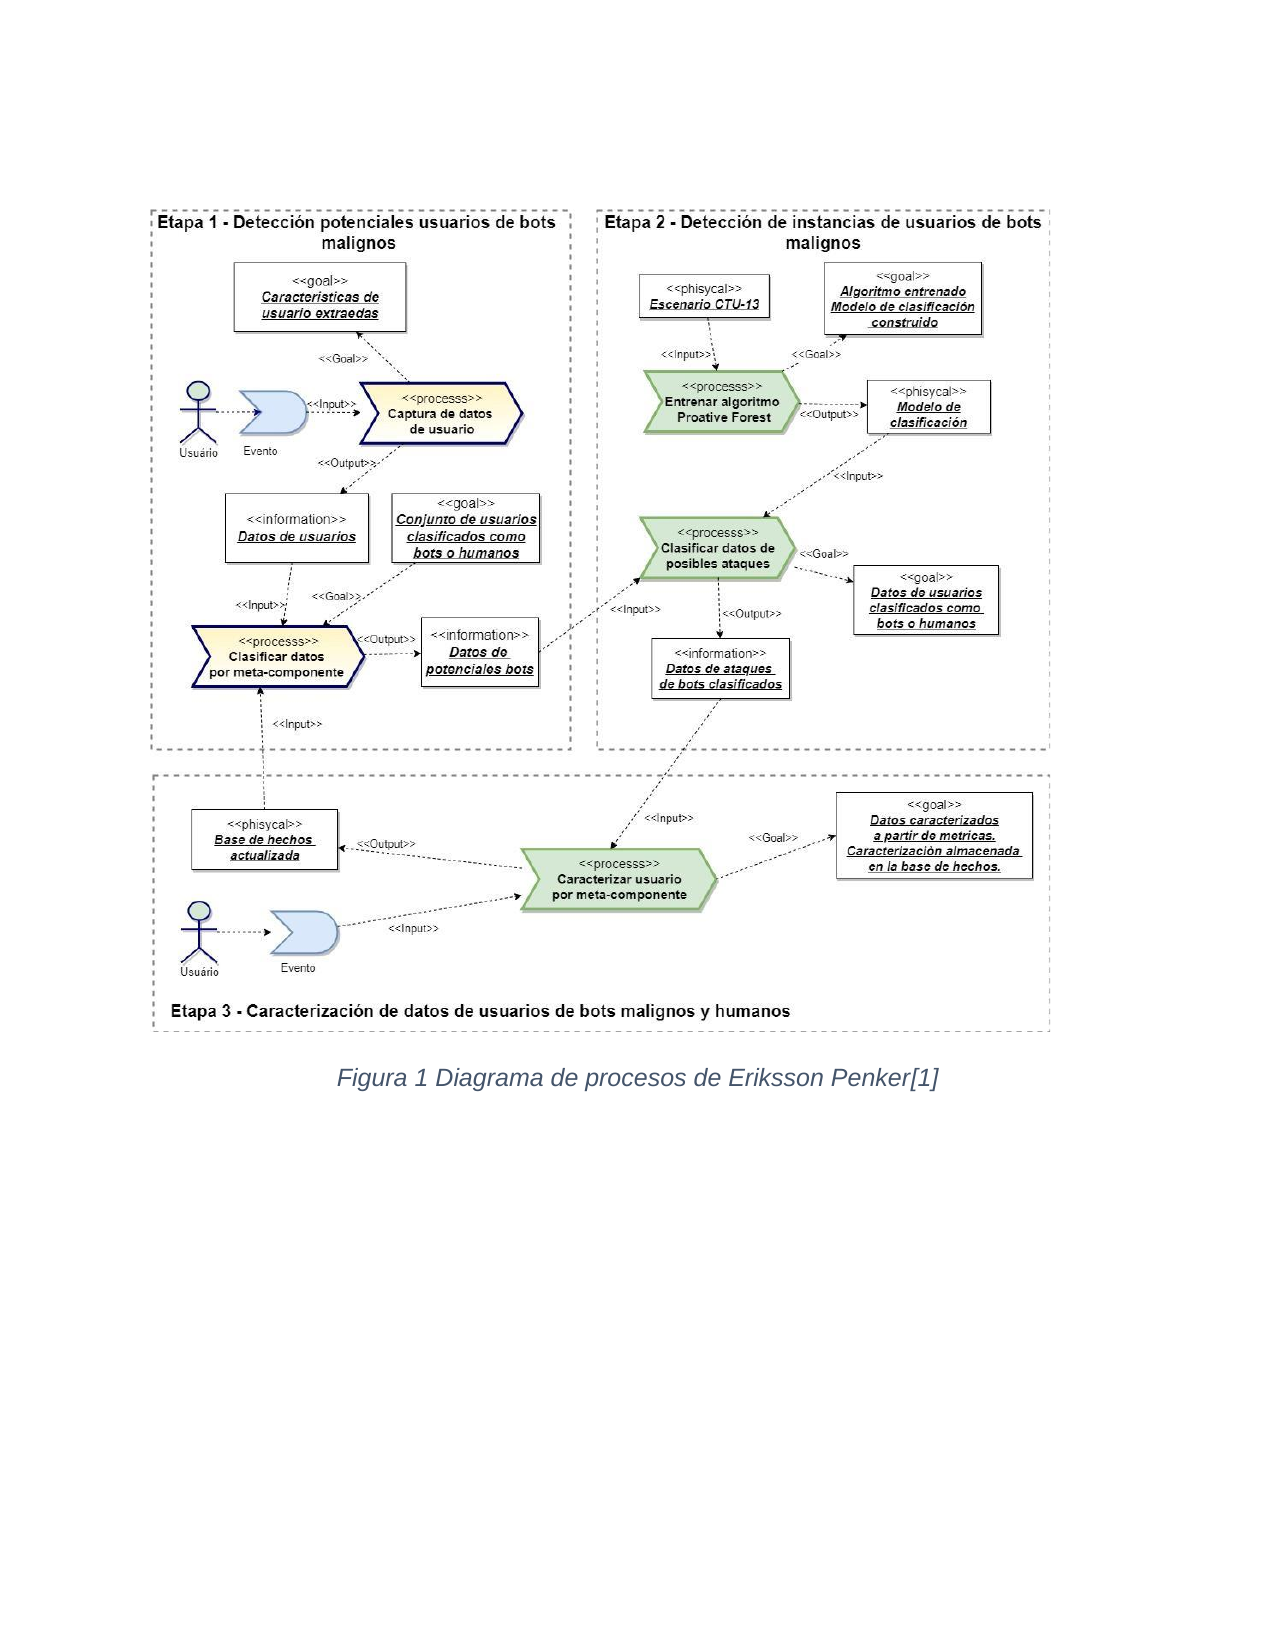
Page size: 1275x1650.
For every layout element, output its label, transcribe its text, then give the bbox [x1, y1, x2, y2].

text Figura 1 Diagrama de procesos de Eriksson Penker[1] [150, 1063, 1125, 1091]
picture [150, 209, 1050, 1032]
